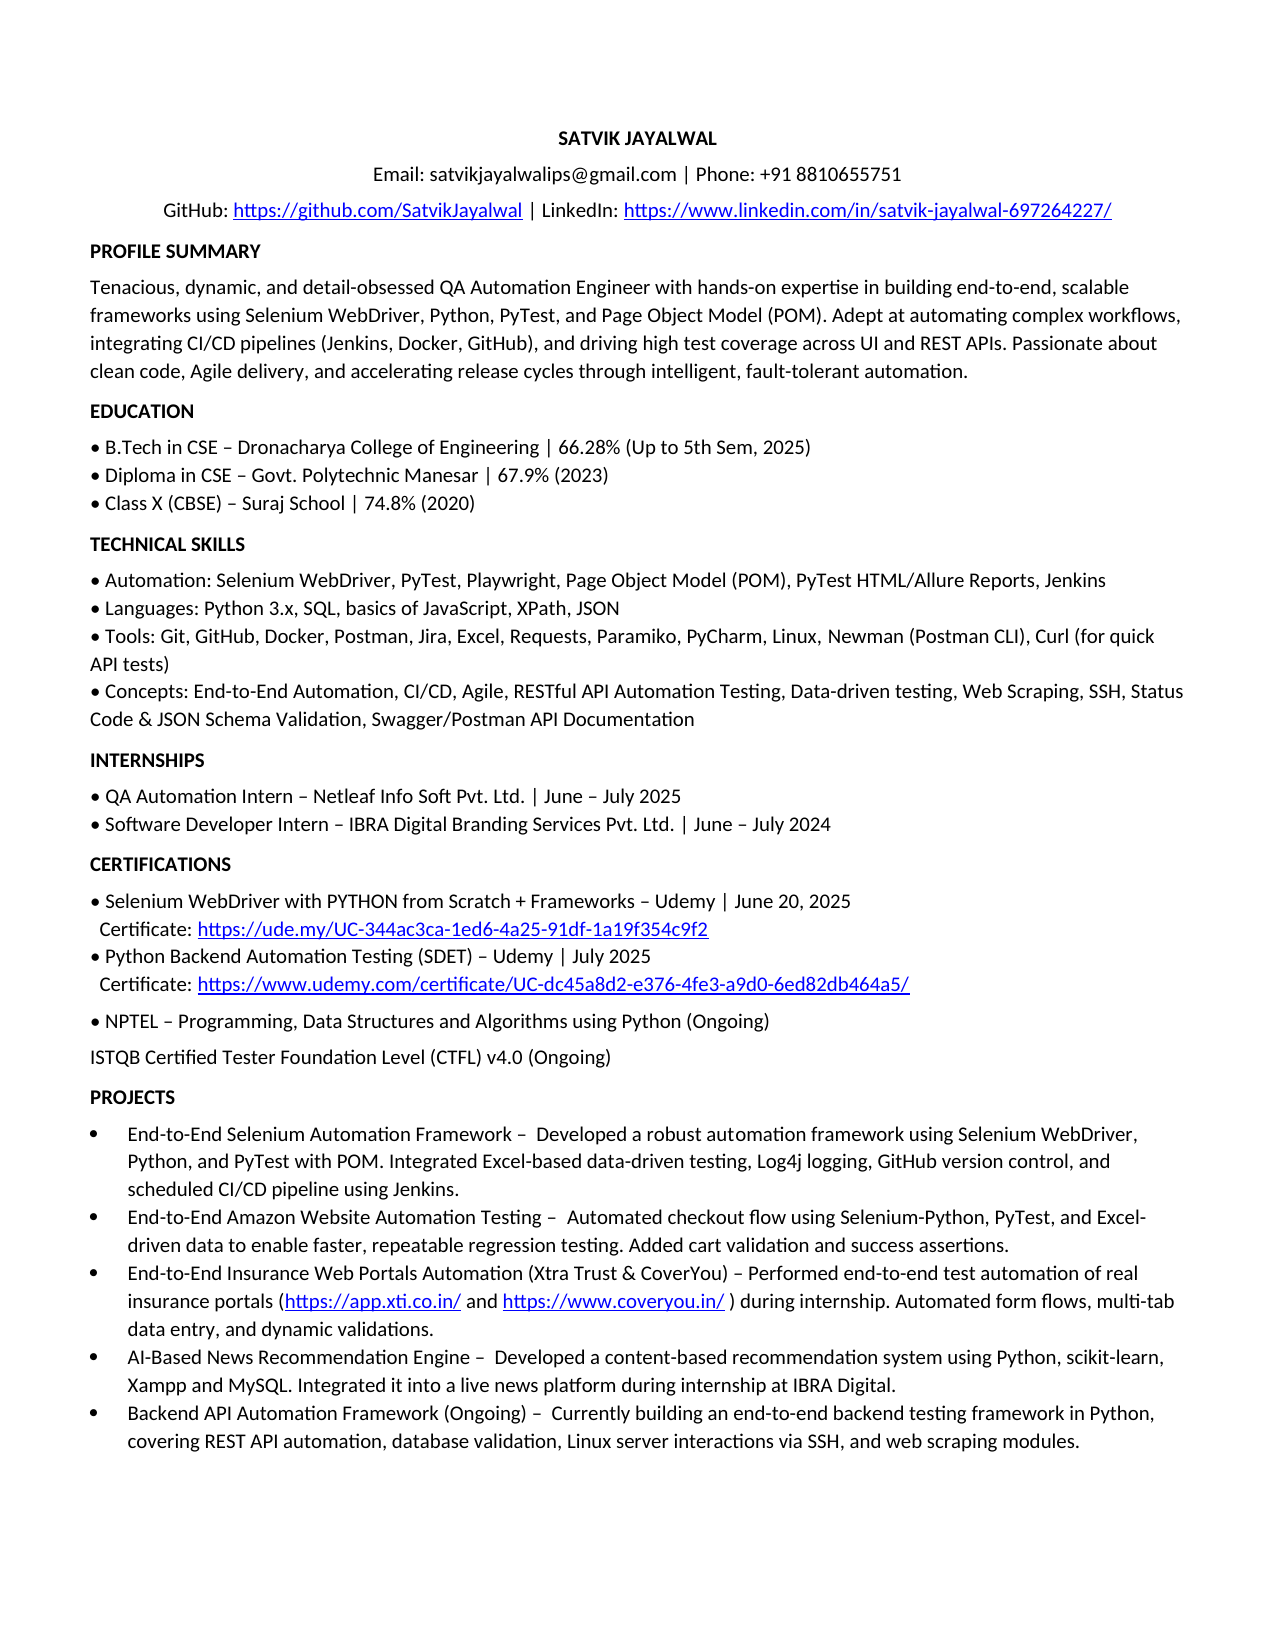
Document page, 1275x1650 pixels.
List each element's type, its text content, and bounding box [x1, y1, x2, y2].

subtitle PROJECTS [90, 1084, 1185, 1110]
text • Automation: Selenium WebDriver, PyTest, Playwright, Page Object Model (POM), PyTest HTML/Allure Reports, Jenkins • Languages: Python 3.x, SQL, basics of JavaScript, XPath, JSON • Tools: Git, GitHub, Docker, Postman, Jira, Excel, Requests, Paramiko, PyCharm, Linux, Newman (Postman CLI), Curl (for quick API tests) • Concepts: End-to-End Automation, CI/CD, Agile, RESTful API Automation Testing, Data-driven testing, Web Scraping, SSH, Status Code & JSON Schema Validation, Swagger/Postman API Documentation [90, 567, 1185, 732]
subtitle SATVIK JAYALWAL [90, 125, 1185, 150]
text ISTQB Certified Tester Foundation Level (CTFL) v4.0 (Ongoing) [90, 1044, 1185, 1069]
text Email: satvikjayalwalips@gmail.com | Phone: +91 8810655751 [90, 161, 1185, 187]
subtitle CERTIFICATIONS [90, 852, 1185, 877]
text • B.Tech in CSE – Dronacharya College of Engineering | 66.28% (Up to 5th Sem, 2025) • Diploma in CSE – Govt. Polytechnic Manesar | 67.9% (2023) • Class X (CBSE) – Suraj School | 74.8% (2020) [90, 434, 1185, 516]
text Tenacious, dynamic, and detail-obsessed QA Automation Engineer with hands-on expertise in building end-to-end, scalable frameworks using Selenium WebDriver, Python, PyTest, and Page Object Model (POM). Adept at automating complex workflows, integrating CI/CD pipelines (Jenkins, Docker, GitHub), and driving high test coverage across UI and REST APIs. Passionate about clean code, Agile delivery, and accelerating release cycles through intelligent, fault-tolerant automation. [90, 274, 1185, 383]
list Backend API Automation Framework (Ongoing) – Currently building an end-to-end backend testing framework in Python, covering REST API automation, database validation, Linux server interactions via SSH, and web scraping modules. [90, 1400, 1185, 1453]
list End-to-End Amazon Website Automation Testing – Automated checkout flow using Selenium-Python, PyTest, and Excel-driven data to enable faster, repeatable regression testing. Added cart validation and success assertions. [90, 1204, 1185, 1258]
subtitle PROFILE SUMMARY [90, 238, 1185, 263]
text • QA Automation Intern – Netleaf Info Soft Pvt. Ltd. | June – July 2025 • Software Developer Intern – IBRA Digital Branding Services Pvt. Ltd. | June – July 2024 [90, 783, 1185, 837]
subtitle TECHNICAL SKILLS [90, 531, 1185, 556]
list AI-Based News Recommendation Engine – Developed a content-based recommendation system using Python, scikit-learn, Xampp and MySQL. Integrated it into a live news platform during internship at IBRA Digital. [90, 1344, 1185, 1397]
list End-to-End Selenium Automation Framework – Developed a robust automation framework using Selenium WebDriver, Python, and PyTest with POM. Integrated Excel-based data-driven testing, Log4j logging, GitHub version control, and scheduled CI/CD pipeline using Jenkins. [90, 1121, 1185, 1202]
list End-to-End Insurance Web Portals Automation (Xtra Trust & CoverYou) – Performed end-to-end test automation of real insurance portals (https://app.xti.co.in/ and https://www.coveryou.in/ ) during internship. Automated form flows, multi-tab data entry, and dynamic validations. [90, 1260, 1185, 1342]
subtitle EDUCATION [90, 398, 1185, 424]
text • Selenium WebDriver with PYTHON from Scratch + Frameworks – Udemy | June 20, 2025 Certificate: https://ude.my/UC-344ac3ca-1ed6-4a25-91df-1a19f354c9f2 • Python Backend Automation Testing (SDET) – Udemy | July 2025 Certificate: https://www.udemy.com/certificate/UC-dc45a8d2-e376-4fe3-a9d0-6ed82db464a5/ [90, 888, 1185, 997]
text • NPTEL – Programming, Data Structures and Algorithms using Python (Ongoing) [90, 1008, 1185, 1033]
subtitle INTERNSHIPS [90, 747, 1185, 772]
text GitHub: https://github.com/SatvikJayalwal | LinkedIn: https://www.linkedin.com/in/satvik-jayalwal-697264227/ [90, 197, 1185, 223]
